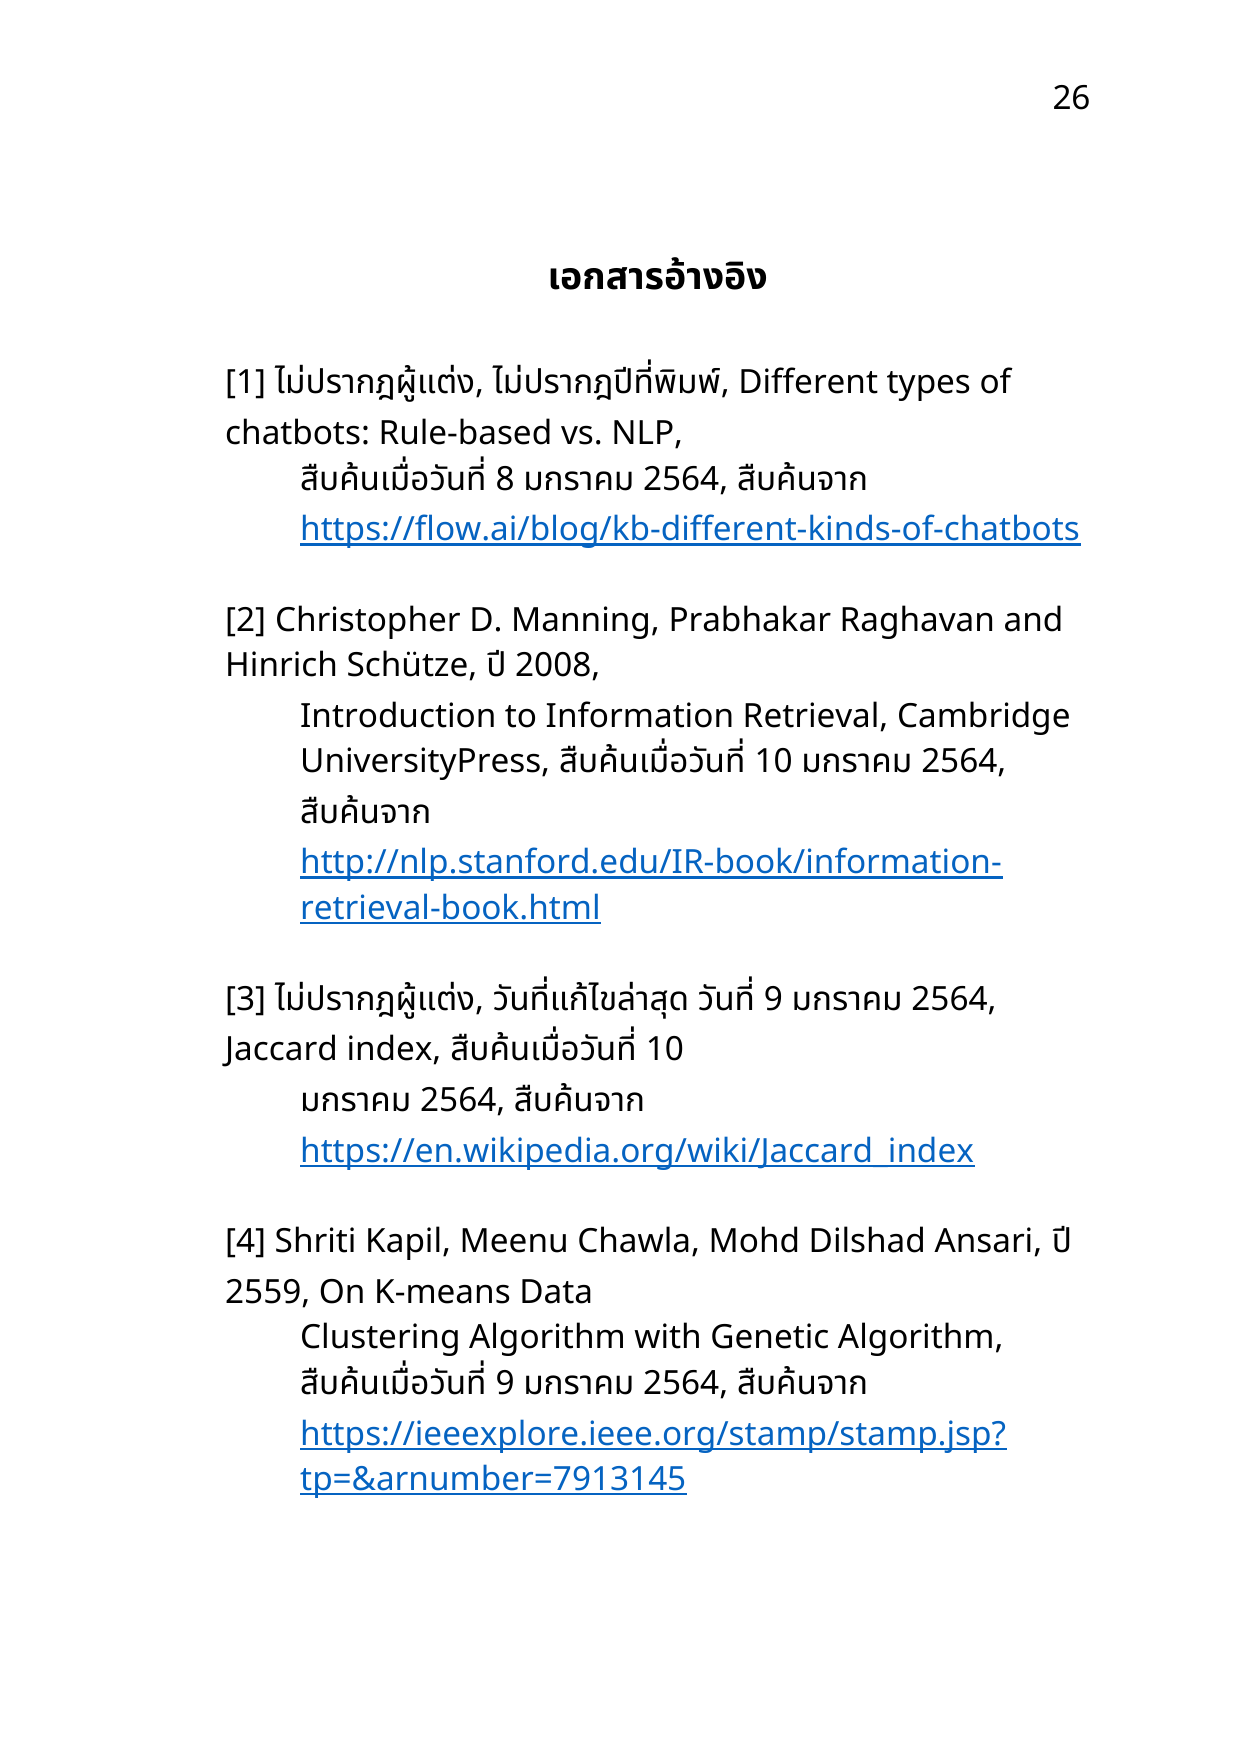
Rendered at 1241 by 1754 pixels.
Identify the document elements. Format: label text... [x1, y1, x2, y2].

text สืบค้นเมื่อวันที่ 8 มกราคม 2564, สืบค้นจาก https://flow.ai/blog/kb-different-kinds-of-chatbots [300, 454, 1090, 550]
text [1] ไม่ปรากฎผู้แต่ง, ไม่ปรากฎปีที่พิมพ์, Different types of chatbots: Rule-based vs. NLP, [225, 358, 1090, 454]
text [3] ไม่ปรากฎผู้แต่ง, วันที่แก้ไขล่าสุด วันที่ 9 มกราคม 2564, Jaccard index, สืบค้นเมื่อวันที่ 10 [225, 974, 1090, 1076]
text มกราคม 2564, สืบค้นจาก https://en.wikipedia.org/wiki/Jaccard_index [300, 1076, 1090, 1172]
text Clustering Algorithm with Genetic Algorithm, สืบค้นเมื่อวันที่ 9 มกราคม 2564, สืบค้นจาก https://ieeexplore.ieee.org/stamp/stamp.jsp?tp=&arnumber=7913145 [300, 1313, 1090, 1500]
subtitle เอกสารอ้างอิง [225, 250, 1090, 307]
text [2] Christopher D. Manning, Prabhakar Raghavan and Hinrich Schütze, ปี 2008, [225, 596, 1090, 692]
text [4] Shriti Kapil, Meenu Chawla, Mohd Dilshad Ansari, ปี 2559, On K-means Data [225, 1217, 1090, 1313]
text Introduction to Information Retrieval, Cambridge UniversityPress, สืบค้นเมื่อวันที่ 10 มกราคม 2564, สืบค้นจาก http://nlp.stanford.edu/IR-book/information-retrieval-book.html [300, 692, 1090, 929]
